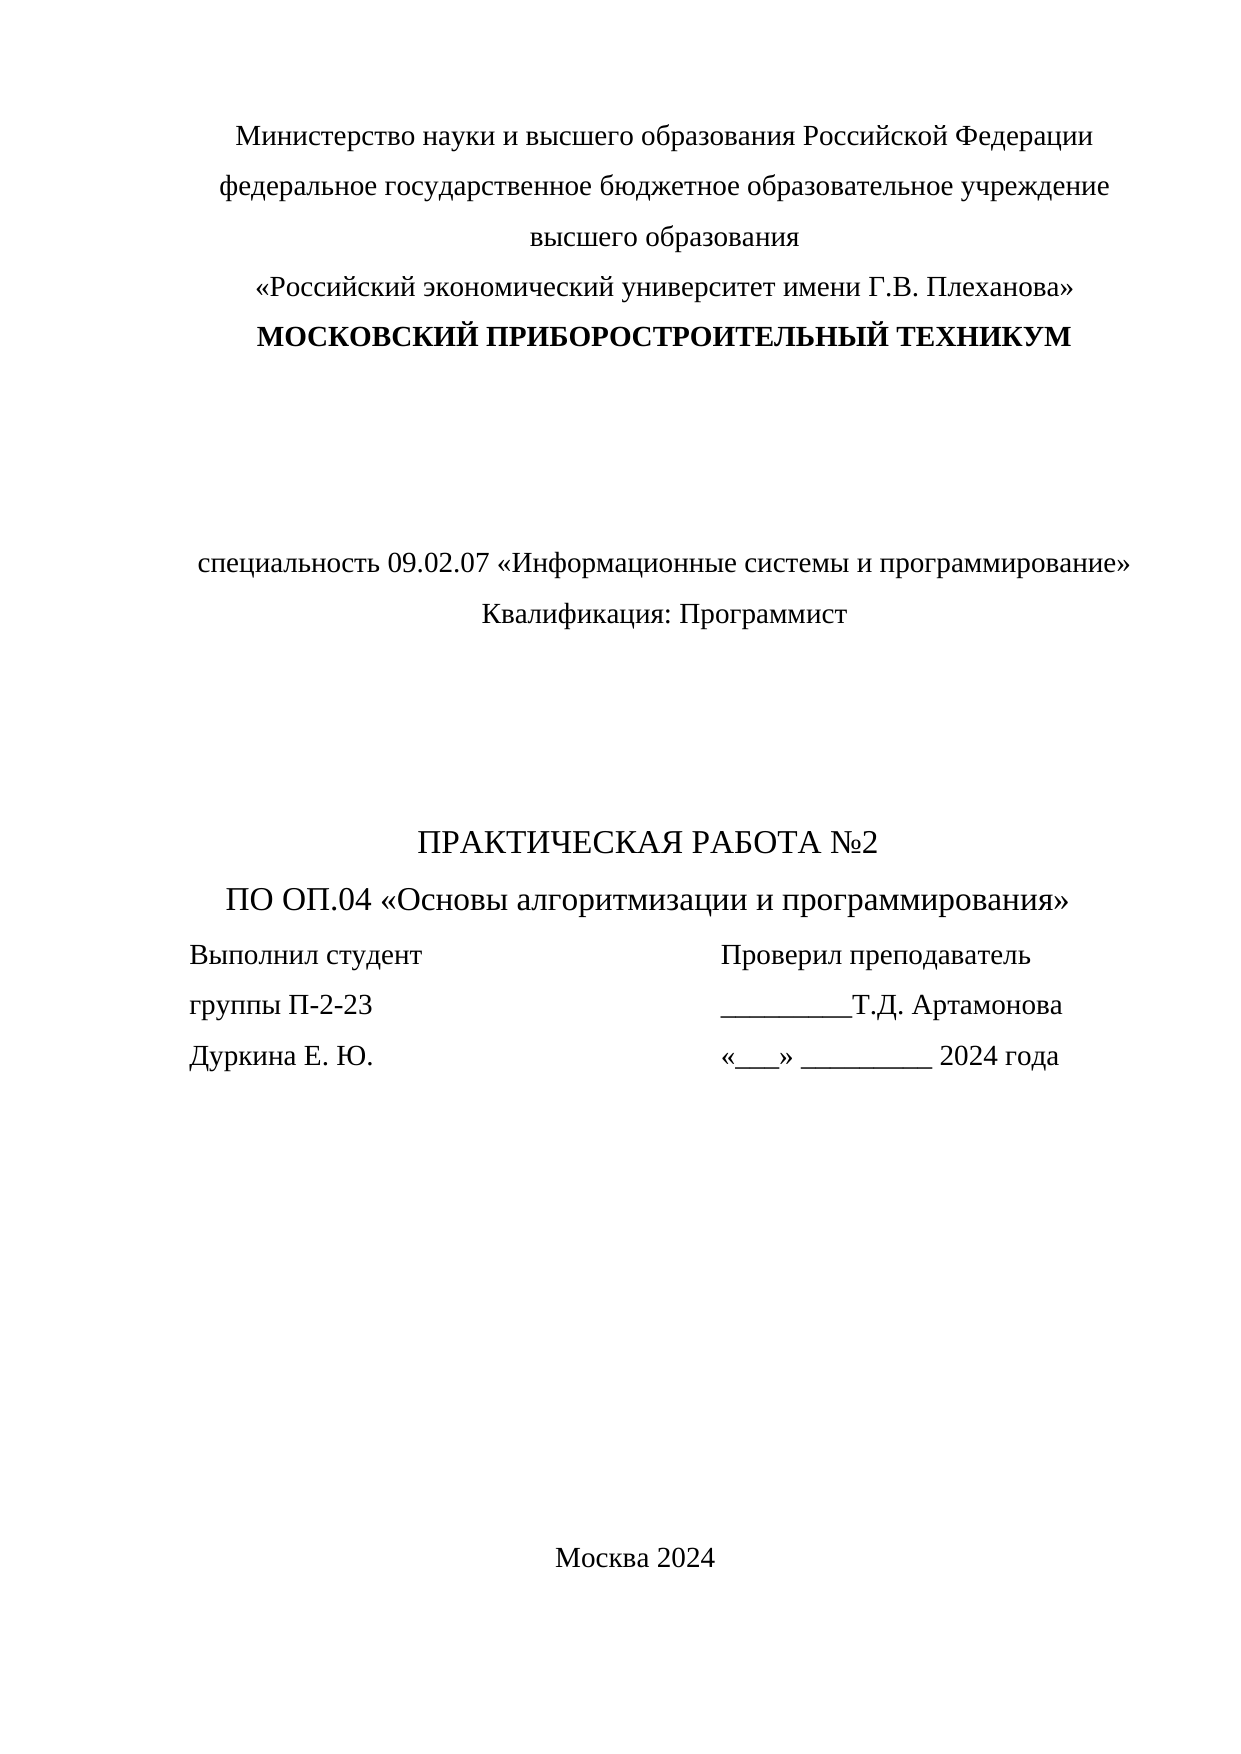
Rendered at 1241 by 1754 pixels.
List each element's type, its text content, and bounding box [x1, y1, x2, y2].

text МОСКОВСКИЙ ПРИБОРОСТРОИТЕЛЬНЫЙ ТЕХНИКУМ [177, 319, 1152, 353]
text Квалификация: Программист [177, 596, 1152, 629]
text «Российский экономический университет имени Г.В. Плеханова» [177, 269, 1152, 303]
table_header Выполнил студент группы П-2-23 Дуркина Е. Ю. [177, 937, 709, 1138]
table_header Проверил преподаватель _________Т.Д. Артамонова «___» _________ 2024 года [709, 937, 1137, 1138]
text Москва 2024 [118, 1541, 1152, 1574]
text ПРАКТИЧЕСКАЯ РАБОТА №2 [177, 822, 1118, 861]
text Министерство науки и высшего образования Российской Федерации [177, 118, 1152, 152]
text специальность 09.02.07 «Информационные системы и программирование» [177, 546, 1152, 579]
text федеральное государственное бюджетное образовательное учреждение высшего образования [177, 168, 1152, 252]
text ПО ОП.04 «Основы алгоритмизации и программирования» [177, 880, 1118, 918]
